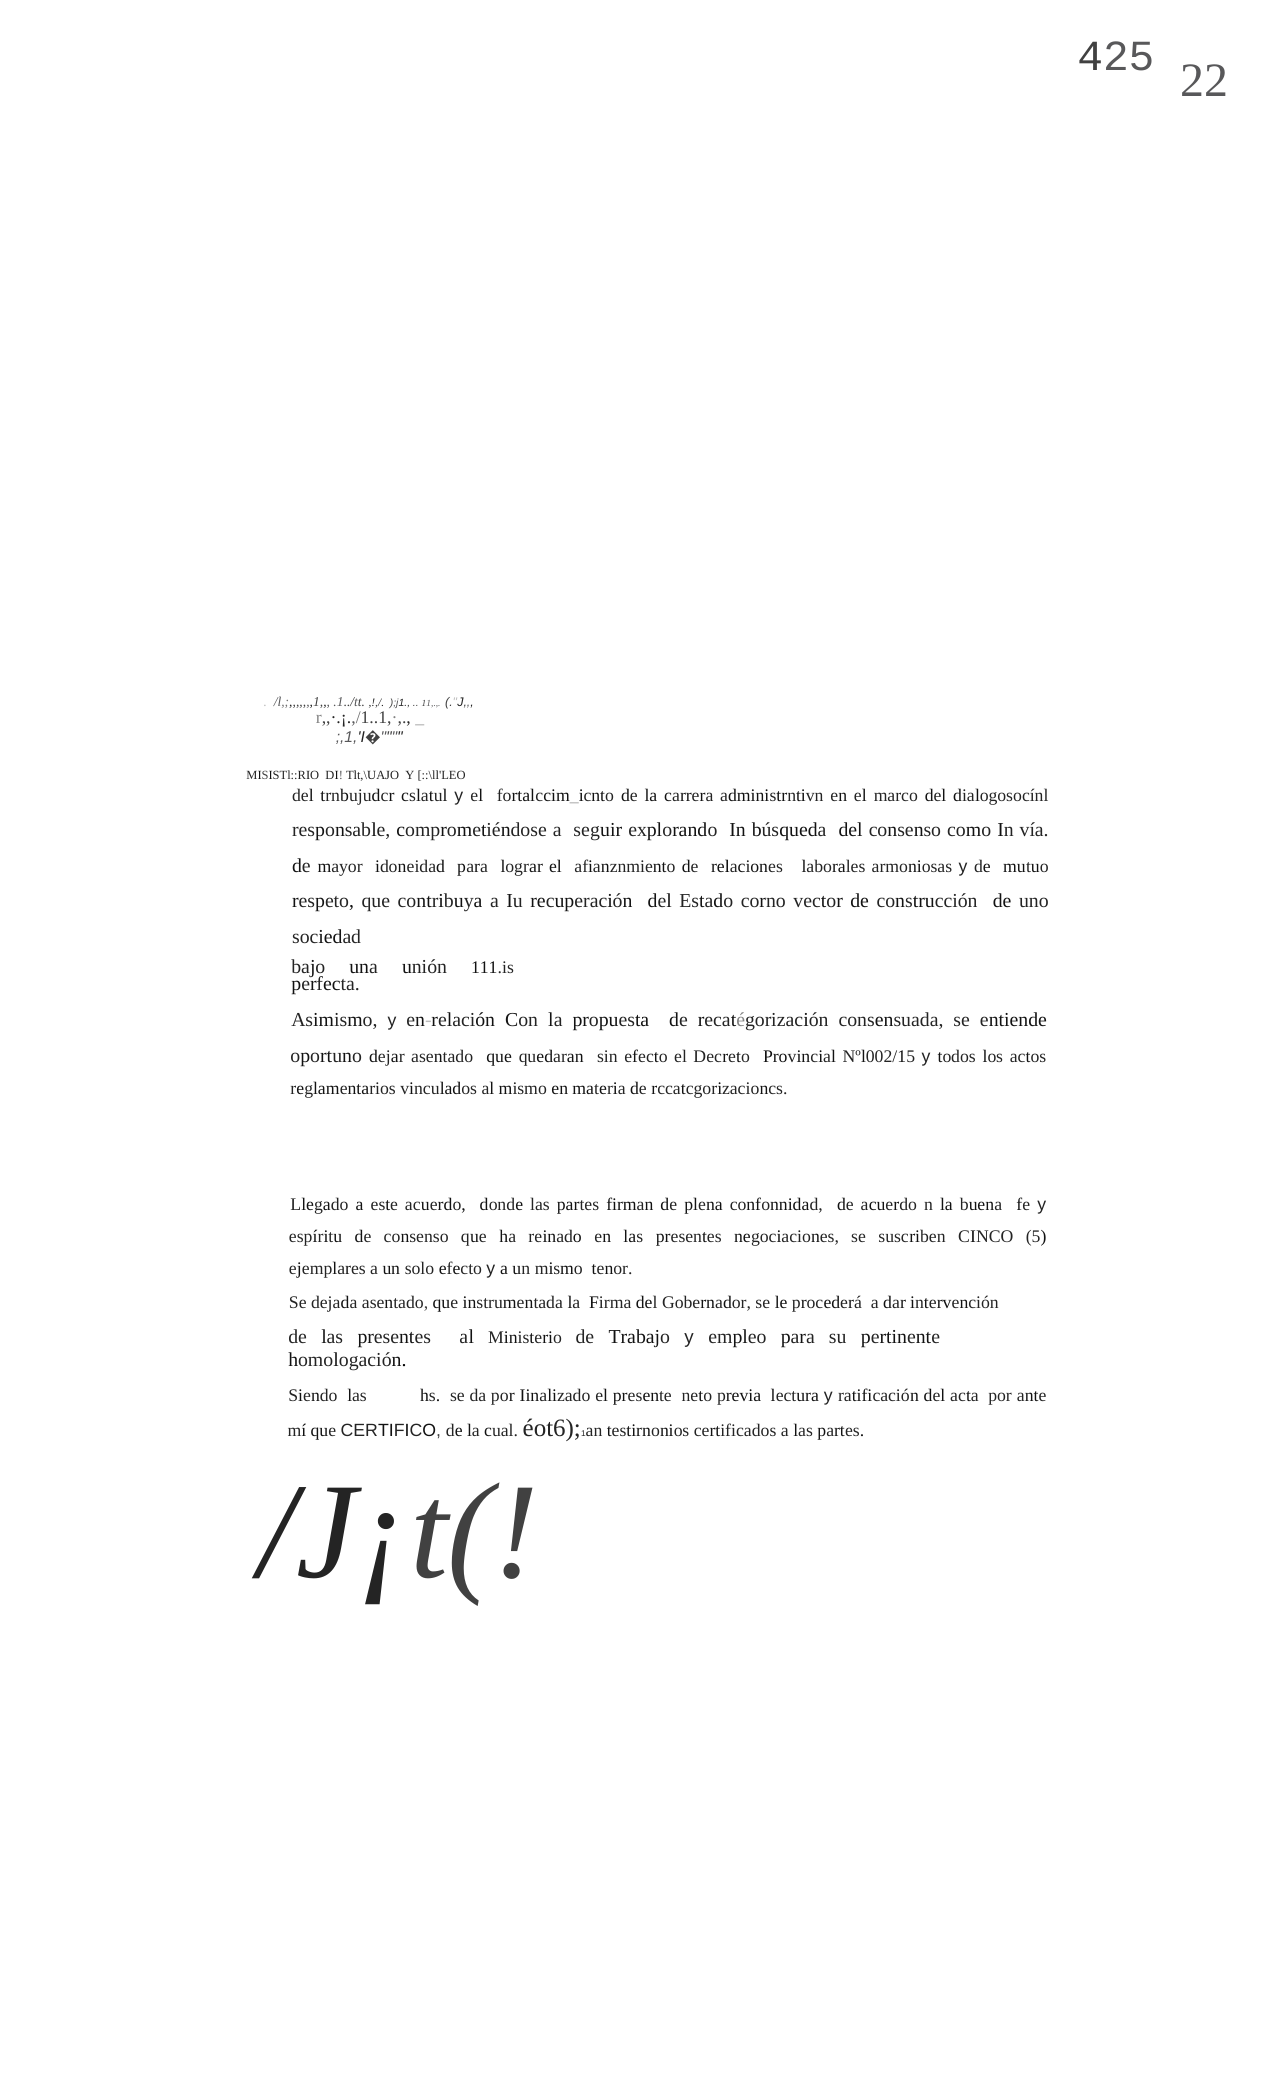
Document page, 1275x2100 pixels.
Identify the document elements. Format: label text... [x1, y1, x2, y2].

text 425 22 [179, 35, 1228, 118]
text Se dejada asentado, que instrumentada la Firma del Gobernador, se le procederá a dar intervención [289, 1292, 1045, 1313]
text del trnbujudcr cslatul y el fortalccim_icnto de la carrera administrntivn en el marco del dialogosocínl responsable, comprometiéndose a seguir explorando In búsqueda del consenso como In vía. de mayor idoneidad para lograr el afianznmiento de relaciones laborales armoniosas y de mutuo respeto, que contribuya a Iu recuperación del Estado corno vector de construcción de uno sociedad [292, 785, 1049, 947]
text r,,·.¡.,/1..1,·,., _ ;,1,'I�"""" [305, 709, 435, 747]
text Siendo las hs. se da por Iinalizado el presente neto previa lectura y ratificación del acta por ante mí que CERTIFICO, de la cual. éot6);1an testirnonios certificados a las partes. [287, 1384, 1046, 1442]
text de las presentes al Ministerio de Trabajo y empleo para su pertinente homologación. [288, 1325, 941, 1371]
text MISISTl::RIO DI! Tlt,\UAJO Y [::\ll'LEO [246, 768, 1239, 783]
text Asimismo, y en-relación Con la propuesta de recatégorización consensuada, se entiende oportuno dejar asentado que quedaran sin efecto el Decreto Provincial Nºl002/15 y todos los actos reglamentarios vinculados al mismo en materia de rccatcgorizacioncs. [290, 1008, 1047, 1098]
text Llegado a este acuerdo, donde las partes firman de plena confonnidad, de acuerdo n la buena fe y espíritu de consenso que ha reinado en las presentes negociaciones, se suscriben CINCO (5) ejemplares a un solo efecto y a un mismo tenor. [289, 1193, 1046, 1278]
text bajo una unión 111.is perfecta. [291, 960, 514, 994]
text /J¡t(! [218, 1449, 578, 1607]
